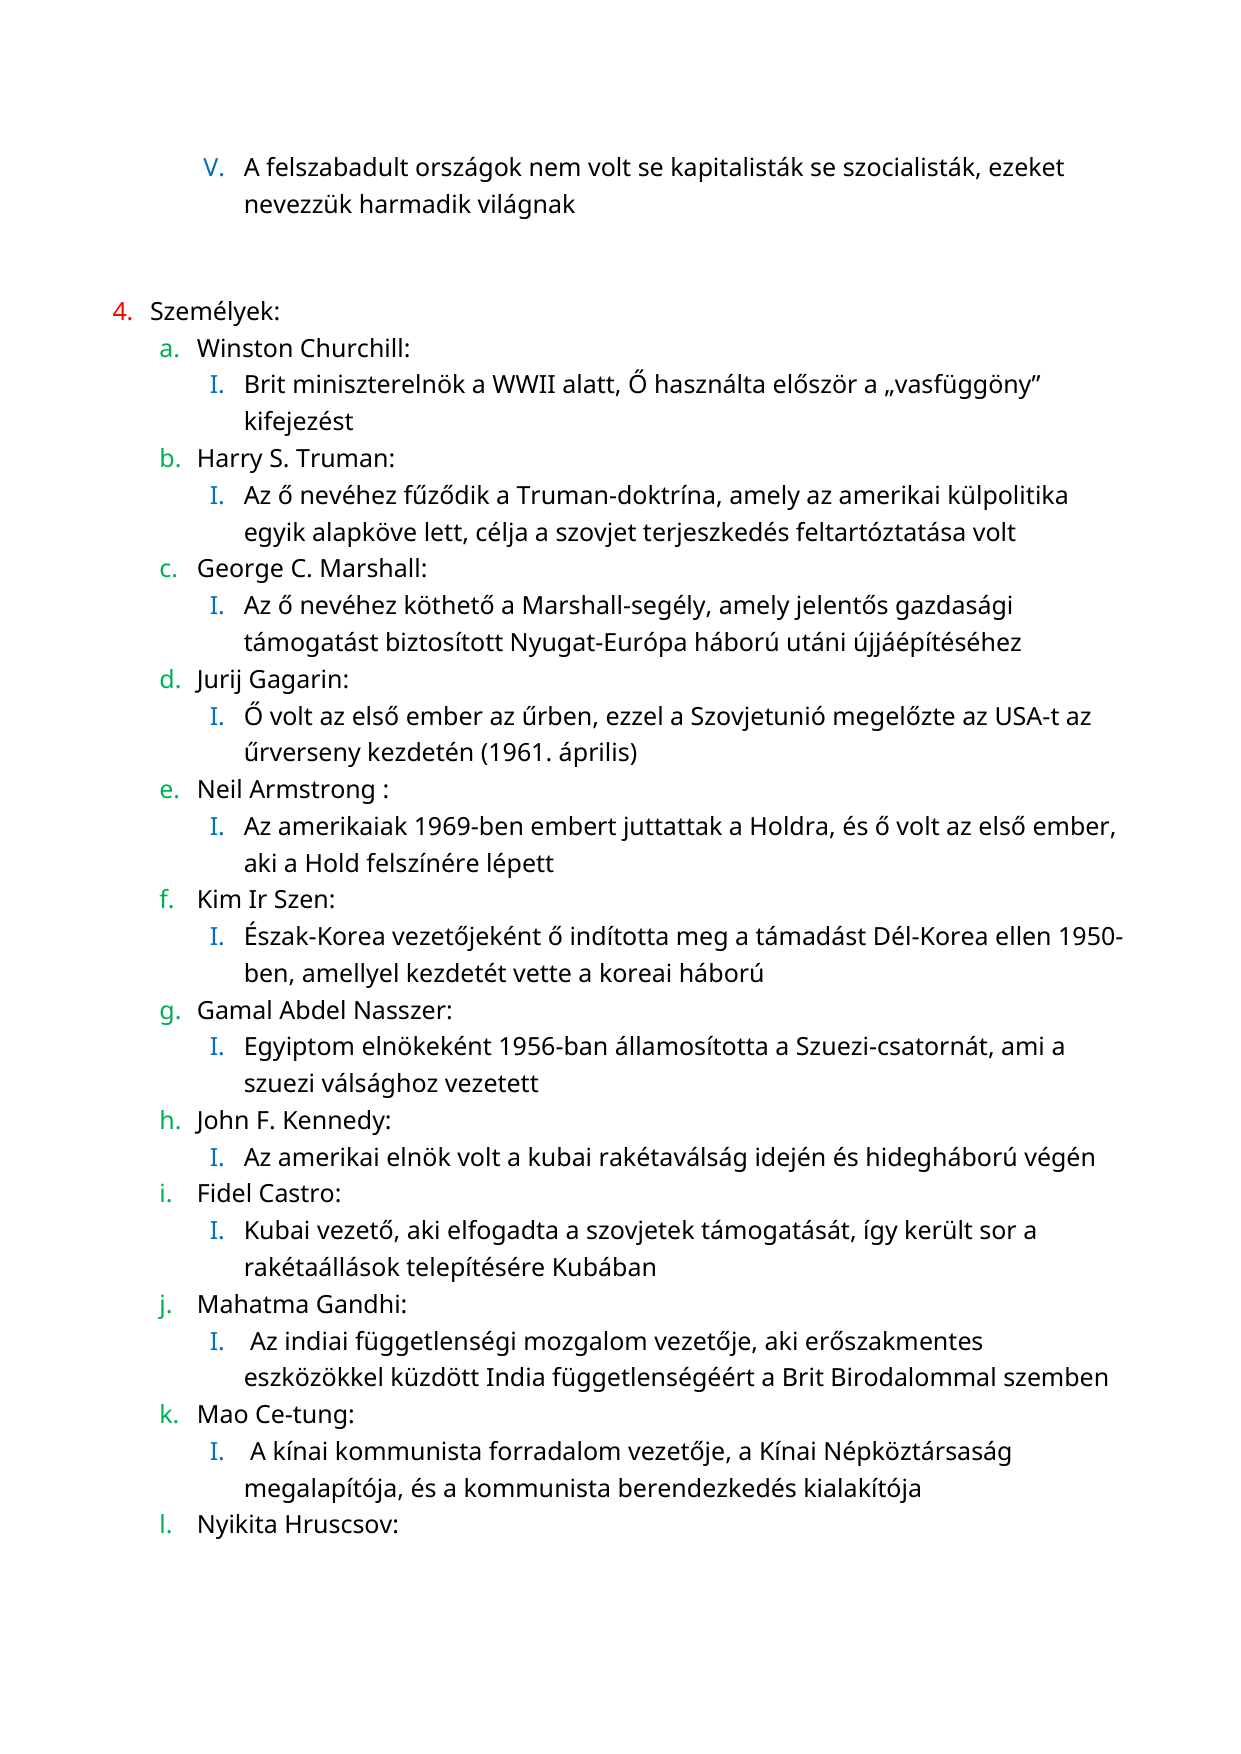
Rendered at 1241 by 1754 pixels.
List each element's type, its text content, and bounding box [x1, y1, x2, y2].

list Mao Ce-tung: [159, 1397, 1128, 1431]
list Egyiptom elnökeként 1956-ban államosította a Szuezi-csatornát, ami a szuezi válsághoz vezetett [225, 1029, 1128, 1100]
list Az ő nevéhez fűződik a Truman-doktrína, amely az amerikai külpolitika egyik alapköve lett, célja a szovjet terjeszkedés feltartóztatása volt [225, 477, 1128, 548]
list Harry S. Truman: [159, 441, 1128, 475]
list Az amerikaiak 1969-ben embert juttattak a Holdra, és ő volt az első ember, aki a Hold felszínére lépett [225, 808, 1128, 879]
list Személyek: [112, 294, 1128, 328]
list Az indiai függetlenségi mozgalom vezetője, aki erőszakmentes eszközökkel küzdött India függetlenségéért a Brit Birodalommal szemben [225, 1323, 1128, 1394]
list Fidel Castro: [159, 1176, 1128, 1210]
list Neil Armstrong : [159, 772, 1128, 806]
list Kim Ir Szen: [159, 882, 1128, 916]
list Gamal Abdel Nasszer: [159, 992, 1128, 1026]
list George C. Marshall: [159, 551, 1128, 585]
list Winston Churchill: [159, 330, 1128, 364]
list John F. Kennedy: [159, 1103, 1128, 1137]
list Kubai vezető, aki elfogadta a szovjetek támogatását, így került sor a rakétaállások telepítésére Kubában [225, 1213, 1128, 1284]
list Észak-Korea vezetőjeként ő indította meg a támadást Dél-Korea ellen 1950-ben, amellyel kezdetét vette a koreai háború [225, 919, 1128, 989]
list Jurij Gagarin: [159, 661, 1128, 695]
list Az amerikai elnök volt a kubai rakétaválság idején és hidegháború végén [225, 1139, 1128, 1173]
list Az ő nevéhez köthető a Marshall-segély, amely jelentős gazdasági támogatást biztosított Nyugat-Európa háború utáni újjáépítéséhez [225, 588, 1128, 659]
list Brit miniszterelnök a WWII alatt, Ő használta először a „vasfüggöny” kifejezést [225, 367, 1128, 438]
list Nyikita Hruscsov: [159, 1507, 1128, 1541]
list A kínai kommunista forradalom vezetője, a Kínai Népköztársaság megalapítója, és a kommunista berendezkedés kialakítója [225, 1433, 1128, 1504]
list Ő volt az első ember az űrben, ezzel a Szovjetunió megelőzte az USA-t az űrverseny kezdetén (1961. április) [225, 698, 1128, 769]
list A felszabadult országok nem volt se kapitalisták se szocialisták, ezeket nevezzük harmadik világnak [225, 150, 1128, 221]
list Mahatma Gandhi: [159, 1286, 1128, 1321]
